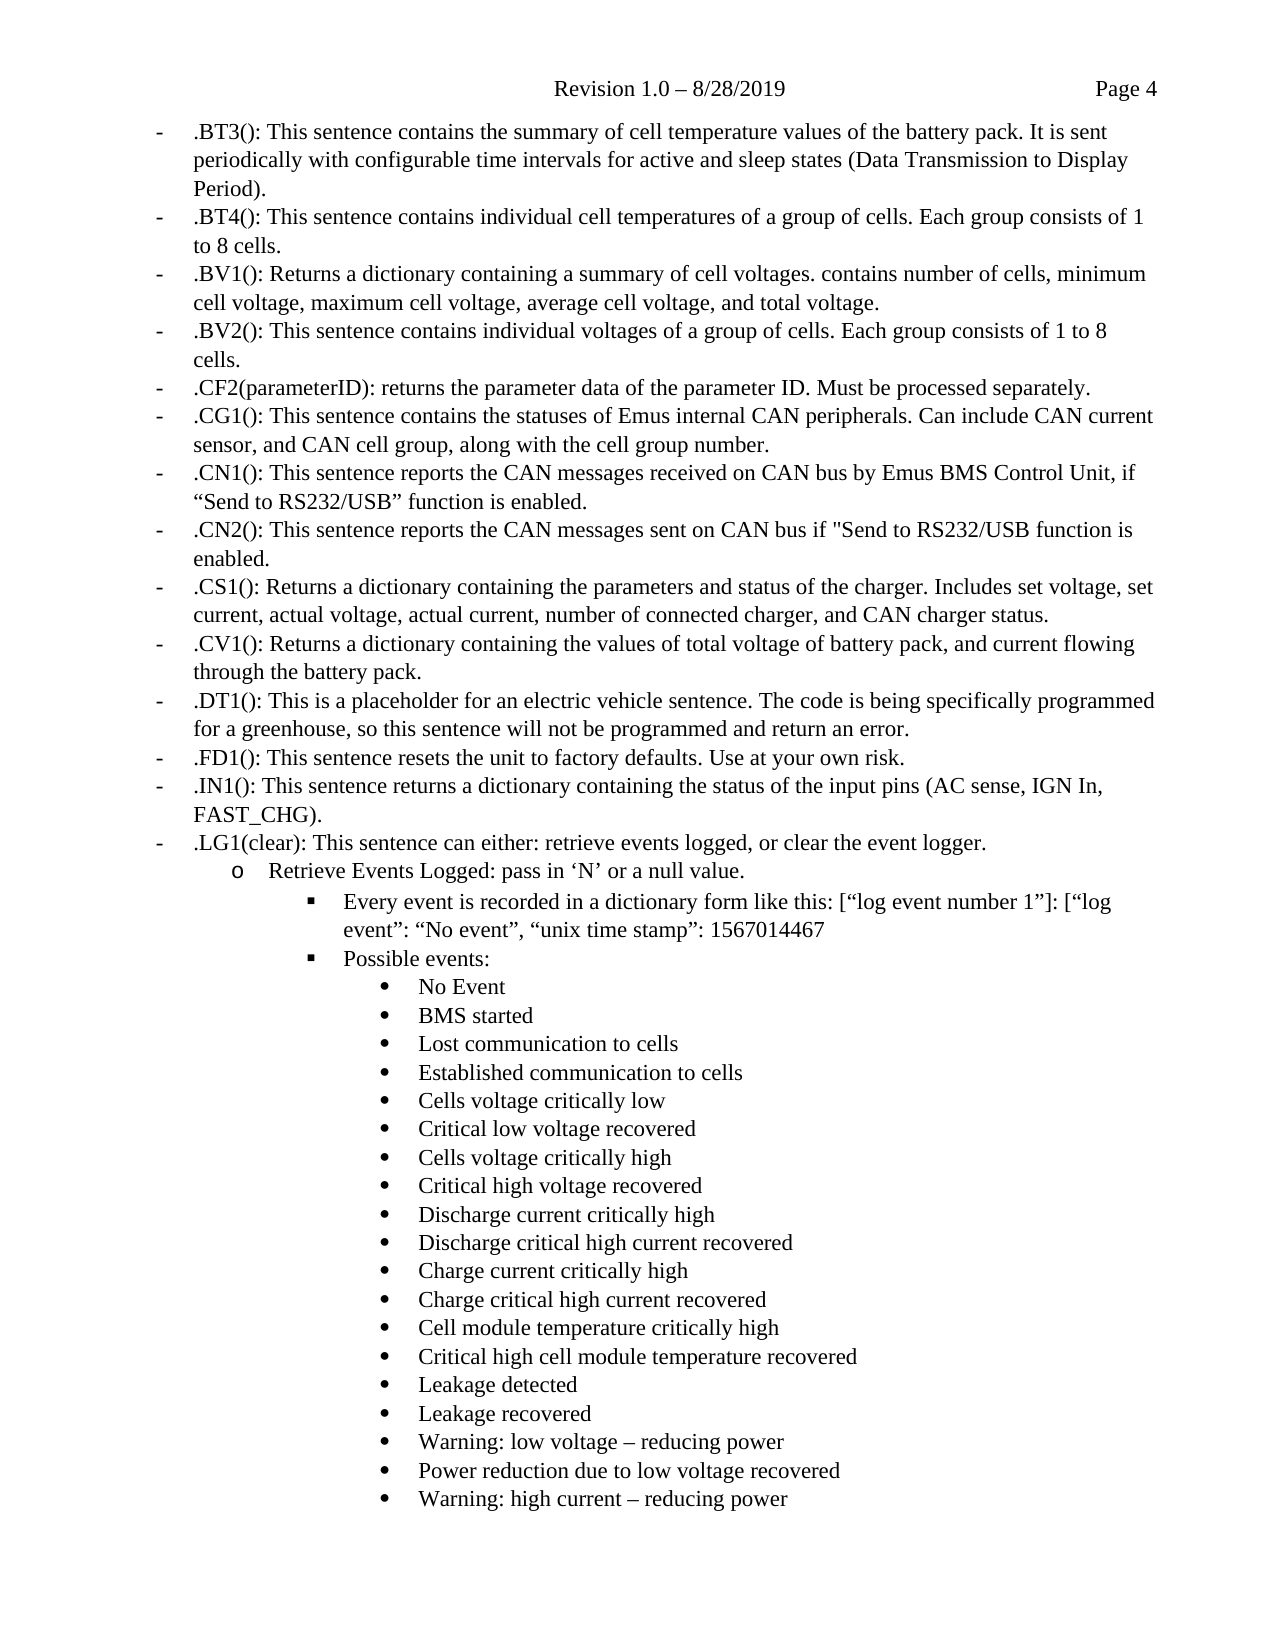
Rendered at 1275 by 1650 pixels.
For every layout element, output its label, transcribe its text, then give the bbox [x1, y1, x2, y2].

list .BT3(): This sentence contains the summary of cell temperature values of the battery pack. It is sent periodically with configurable time intervals for active and sleep states (Data Transmission to Display Period). [156, 118, 1157, 201]
list .CV1(): Returns a dictionary containing the values of total voltage of battery pack, and current flowing through the battery pack. [156, 630, 1157, 685]
list .CF2(parameterID): returns the parameter data of the parameter ID. Must be processed separately. [156, 374, 1157, 400]
list Possible events: [306, 945, 1157, 971]
list Lost communication to cells [381, 1030, 1157, 1056]
list BMS started [381, 1002, 1157, 1028]
list .BV2(): This sentence contains individual voltages of a group of cells. Each group consists of 1 to 8 cells. [156, 317, 1157, 372]
list .CN1(): This sentence reports the CAN messages received on CAN bus by Emus BMS Control Unit, if “Send to RS232/USB” function is enabled. [156, 459, 1157, 514]
list Critical high voltage recovered [381, 1172, 1157, 1199]
list Cells voltage critically high [381, 1144, 1157, 1170]
list Charge critical high current recovered [381, 1286, 1157, 1312]
list .IN1(): This sentence returns a dictionary containing the status of the input pins (AC sense, IGN In, FAST_CHG). [156, 772, 1157, 827]
list Every event is recorded in a dictionary form like this: [“log event number 1”]: [“log event”: “No event”, “unix time stamp”: 1567014467 [306, 888, 1157, 943]
list Discharge current critically high [381, 1201, 1157, 1227]
list Leakage detected [381, 1371, 1157, 1398]
list Established communication to cells [381, 1058, 1157, 1085]
list Warning: high current – reducing power [381, 1485, 1157, 1511]
list .DT1(): This is a placeholder for an electric vehicle sentence. The code is being specifically programmed for a greenhouse, so this sentence will not be programmed and return an error. [156, 687, 1157, 742]
list No Event [381, 973, 1157, 999]
list .CS1(): Returns a dictionary containing the parameters and status of the charger. Includes set voltage, set current, actual voltage, actual current, number of connected charger, and CAN charger status. [156, 573, 1157, 628]
list Critical high cell module temperature recovered [381, 1343, 1157, 1369]
list .BV1(): Returns a dictionary containing a summary of cell voltages. contains number of cells, minimum cell voltage, maximum cell voltage, average cell voltage, and total voltage. [156, 260, 1157, 315]
list .CG1(): This sentence contains the statuses of Emus internal CAN peripherals. Can include CAN current sensor, and CAN cell group, along with the cell group number. [156, 402, 1157, 457]
list Cell module temperature critically high [381, 1314, 1157, 1341]
list .CN2(): This sentence reports the CAN messages sent on CAN bus if "Send to RS232/USB function is enabled. [156, 516, 1157, 571]
list .LG1(clear): This sentence can either: retrieve events logged, or clear the event logger. [156, 829, 1157, 855]
list .BT4(): This sentence contains individual cell temperatures of a group of cells. Each group consists of 1 to 8 cells. [156, 203, 1157, 258]
list Discharge critical high current recovered [381, 1229, 1157, 1256]
list Charge current critically high [381, 1258, 1157, 1284]
list .FD1(): This sentence resets the unit to factory defaults. Use at your own risk. [156, 744, 1157, 770]
list Retrieve Events Logged: pass in ‘N’ or a null value. [231, 857, 1157, 886]
list Warning: low voltage – reducing power [381, 1428, 1157, 1454]
list Leakage recovered [381, 1400, 1157, 1426]
list Power reduction due to low voltage recovered [381, 1457, 1157, 1483]
list Cells voltage critically low [381, 1087, 1157, 1113]
list Critical low voltage recovered [381, 1115, 1157, 1142]
